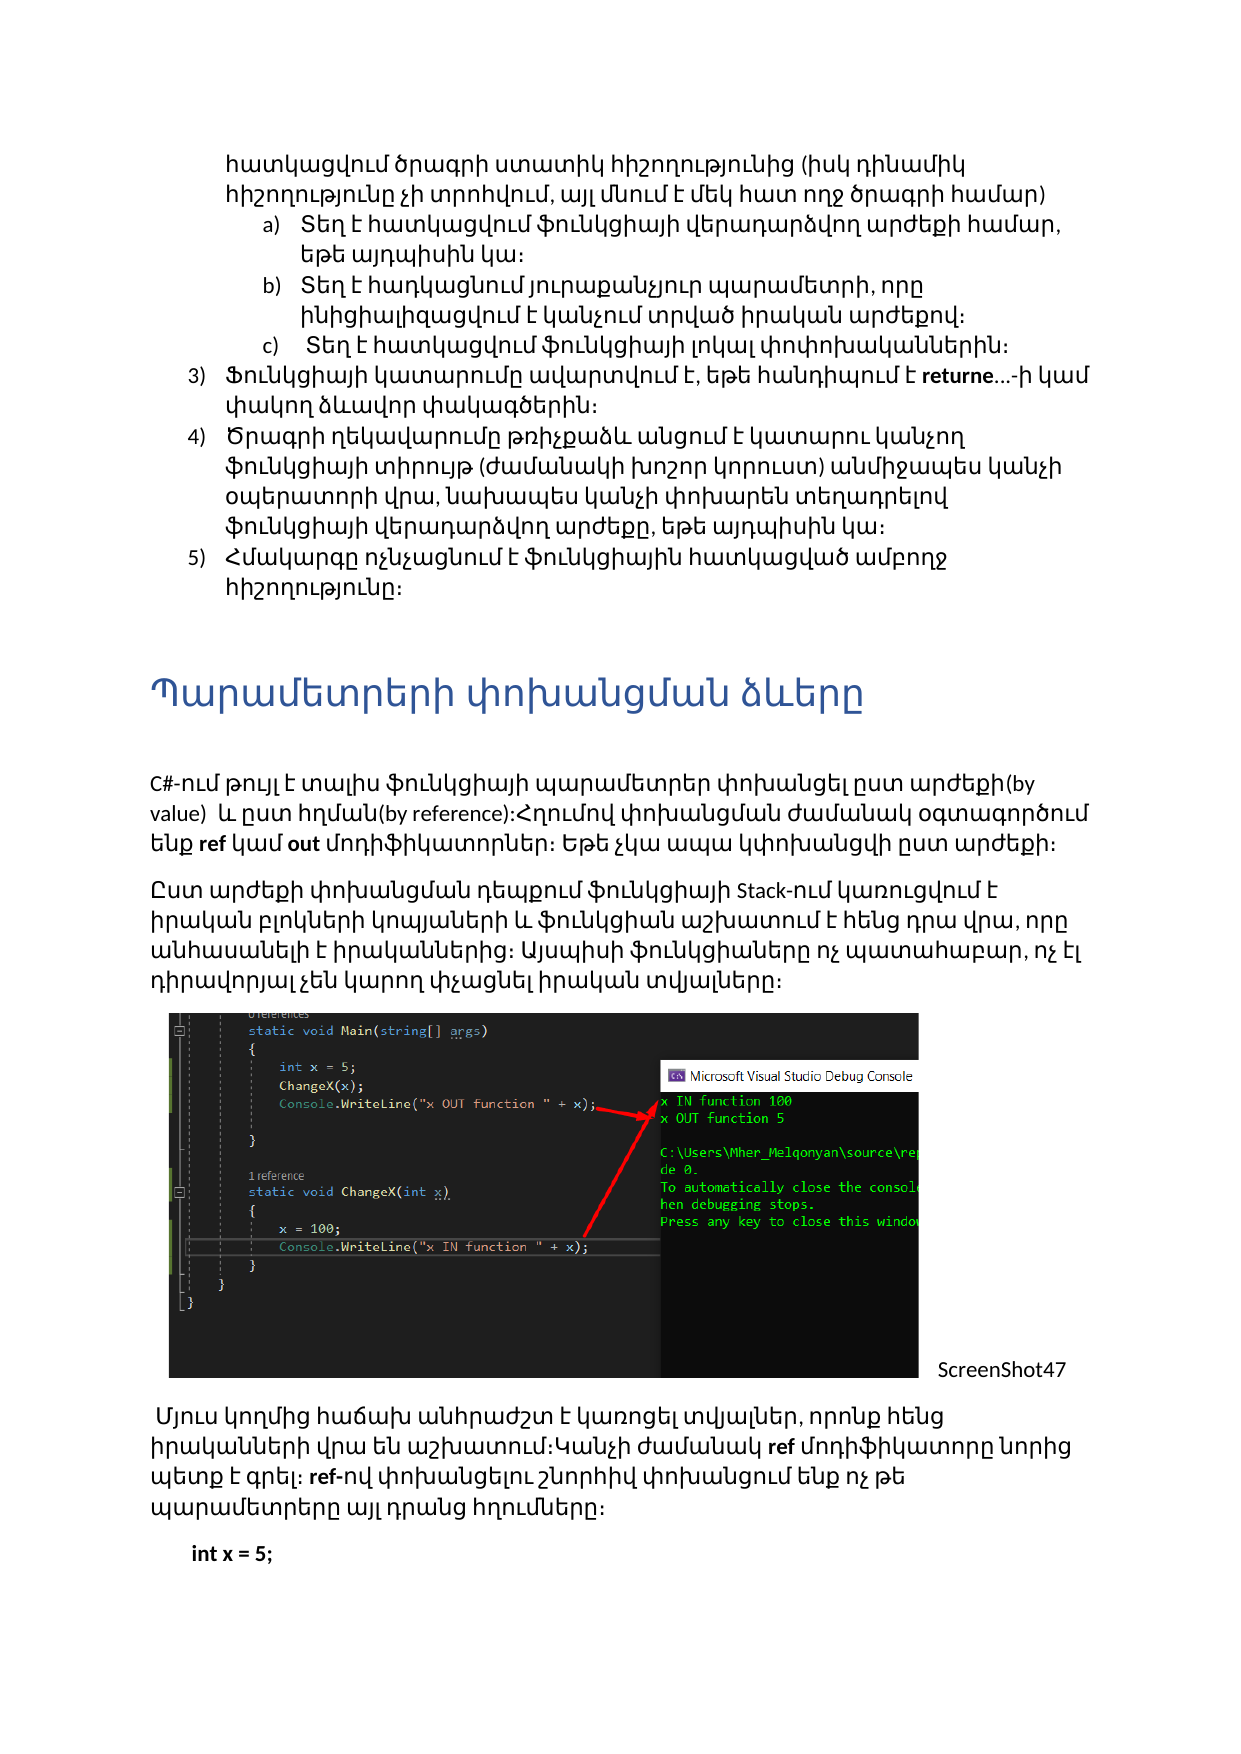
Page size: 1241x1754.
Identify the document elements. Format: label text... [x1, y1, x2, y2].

subtitle Պարամետրերի փոխանցման ձևերը [150, 667, 1090, 718]
list Տեղ է հադկացնում յուրաքանչյուր պարամետրի, որը ինիցիալիզացվում է կանչում տրված իրական արժեքով։ [262, 271, 1090, 329]
list Ֆունկցիայի կատարումը ավարտվում է, եթե հանդիպում է returne...-ի կամ փակող ձևավոր փակագծերին։ [187, 361, 1090, 420]
text ScreenShot47 [150, 1013, 1090, 1383]
list Տեղ է հատկացվում ֆունկցիայի լոկալ փոփոխականներին։ [262, 331, 1090, 359]
list Ծրագրի ղեկավարումը թռիչքաձև անցում է կատարու կանչող ֆունկցիայի տիրույթ (ժամանակի խոշոր կորուստ) անմիջապես կանչի օպերատորի վրա, նախապես կանչի փոխարեն տեղադրելով ֆունկցիայի վերադարձվող արժեքը, եթե այդպիսին կա։ [187, 422, 1090, 541]
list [187, 150, 1090, 208]
text C#-ում թույլ է տալիս ֆունկցիայի պարամետրեր փոխանցել ըստ արժեքի(by value) և ըստ հղման(by reference):Հղումով փոխանցման ժամանակ օգտագործում ենք ref կամ out մոդիֆիկատորներ։ Եթե չկա ապա կփոխանցվի ըստ արժեքի։ [150, 769, 1090, 857]
text int x = 5; [150, 1539, 1090, 1568]
list Տեղ է հատկացվում ֆունկցիայի վերադարձվող արժեքի համար, եթե այդպիսին կա։ [262, 210, 1090, 269]
text Մյուս կողմից հաճախ անհրաժշտ է կառոցել տվյալներ, որոնք հենց իրականների վրա են աշխատում։Կանչի ժամանակ ref մոդիֆիկատորը նորից պետք է գրել։ ref-ով փոխանցելու շնորհիվ փոխանցում ենք ոչ թե պարամետրերը այլ դրանց հղումները։ [150, 1402, 1090, 1521]
list Հմակարգը ոչնչացնում է ֆունկցիային հատկացված ամբողջ հիշողությունը։ [187, 543, 1090, 601]
text Ըստ արժեքի փոխանցման դեպքում ֆունկցիայի Stack-ում կառուցվում է իրական բլոկների կոպյաների և ֆունկցիան աշխատում է հենց դրա վրա, որը անհասանելի է իրականներից։ Այսպիսի ֆունկցիաները ոչ պատահաբար, ոչ էլ դիրավորյալ չեն կարող փչացնել իրական տվյալները։ [150, 876, 1090, 994]
